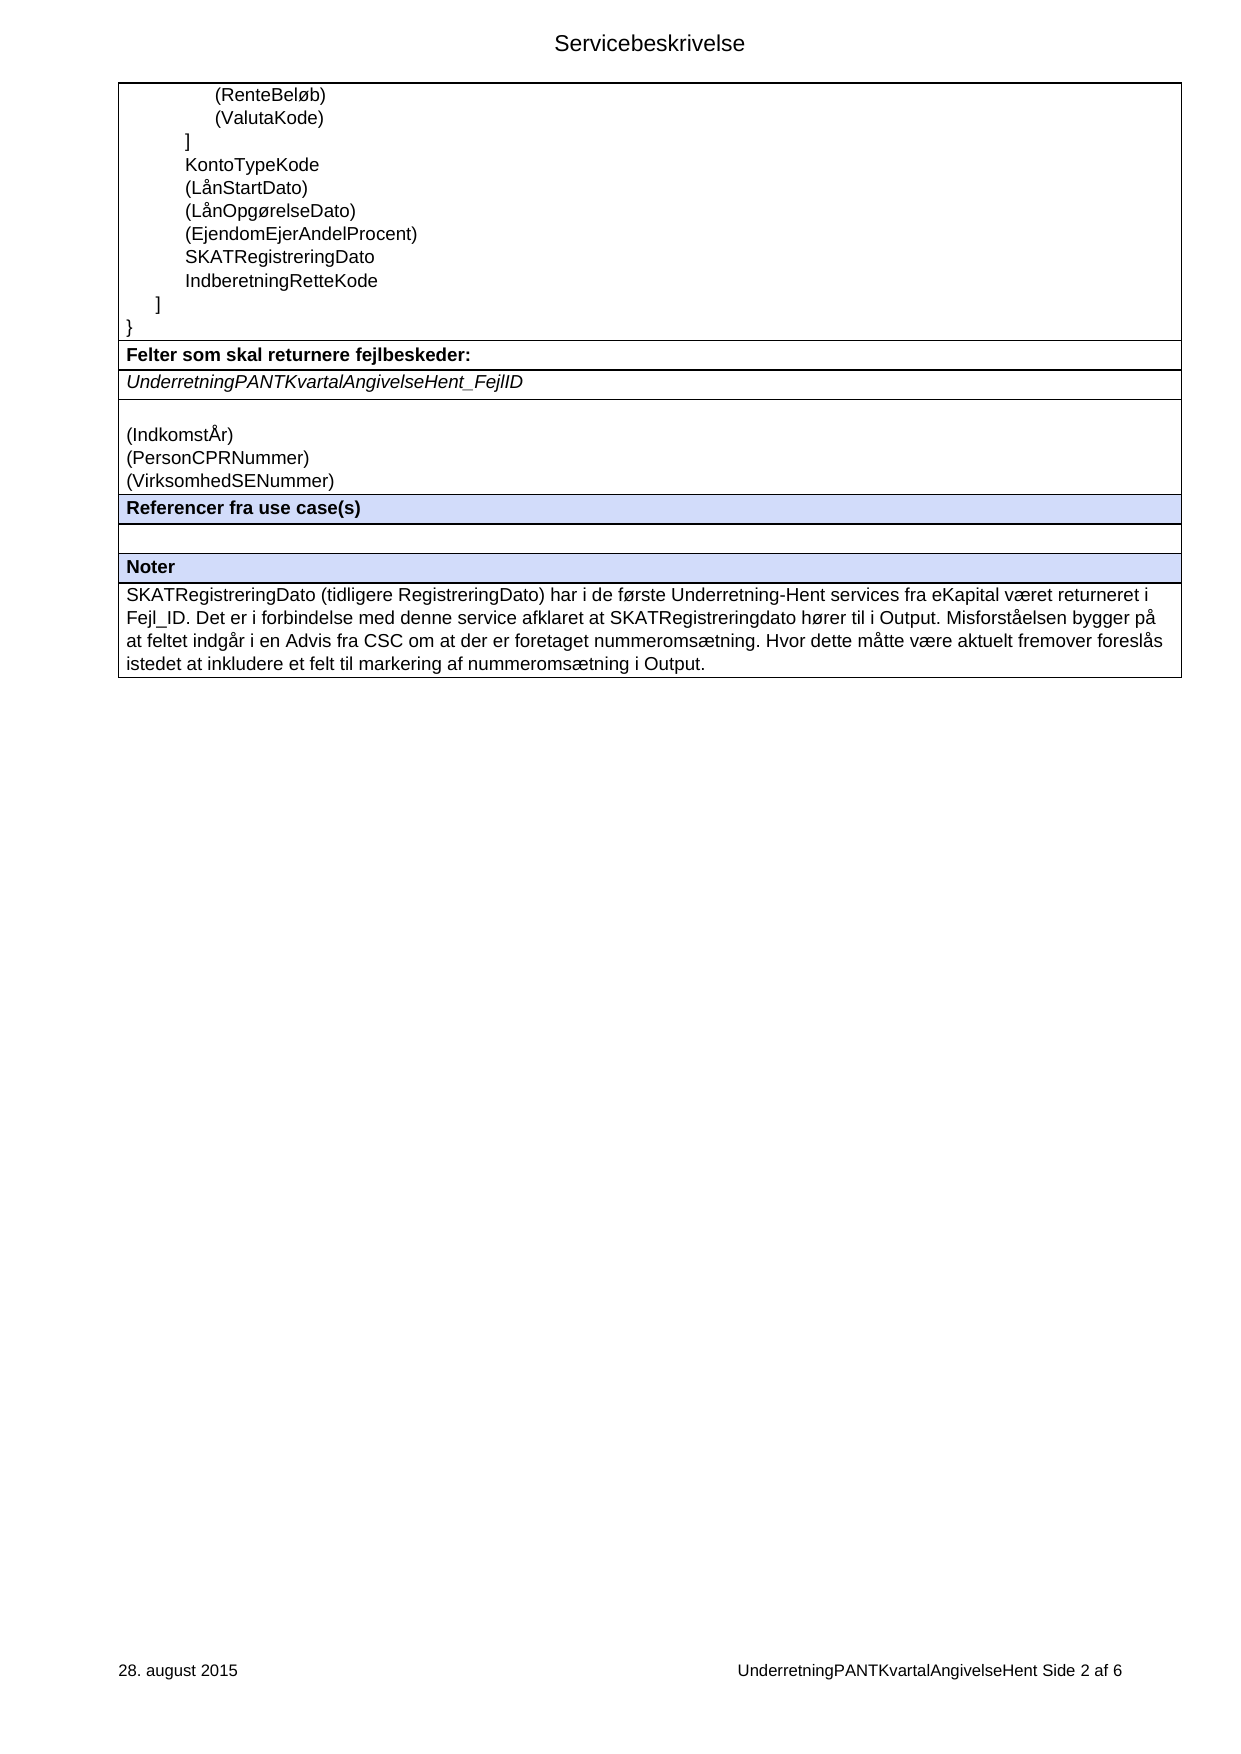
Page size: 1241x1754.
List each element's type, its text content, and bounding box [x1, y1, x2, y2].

table_cell (IndkomstÅr) (PersonCPRNummer) (VirksomhedSENummer) [119, 400, 1181, 493]
table_cell Noter [119, 554, 1181, 582]
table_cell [119, 84, 1181, 340]
table_cell [119, 525, 1181, 552]
table_cell Felter som skal returnere fejlbeskeder: [119, 341, 1181, 369]
table_cell Referencer fra use case(s) [119, 495, 1181, 523]
table_cell UnderretningPANTKvartalAngivelseHent_FejlID [119, 371, 1181, 399]
table_cell SKATRegistreringDato (tidligere RegistreringDato) har i de første Underretning-Hent services fra eKapital været returneret i Fejl_ID. Det er i forbindelse med denne service afklaret at SKATRegistreringdato hører til i Output. Misforståelsen bygger på at feltet indgår i en Advis fra CSC om at der er foretaget nummeromsætning. Hvor dette måtte være aktuelt fremover foreslås istedet at inkludere et felt til markering af nummeromsætning i Output. [119, 584, 1181, 677]
